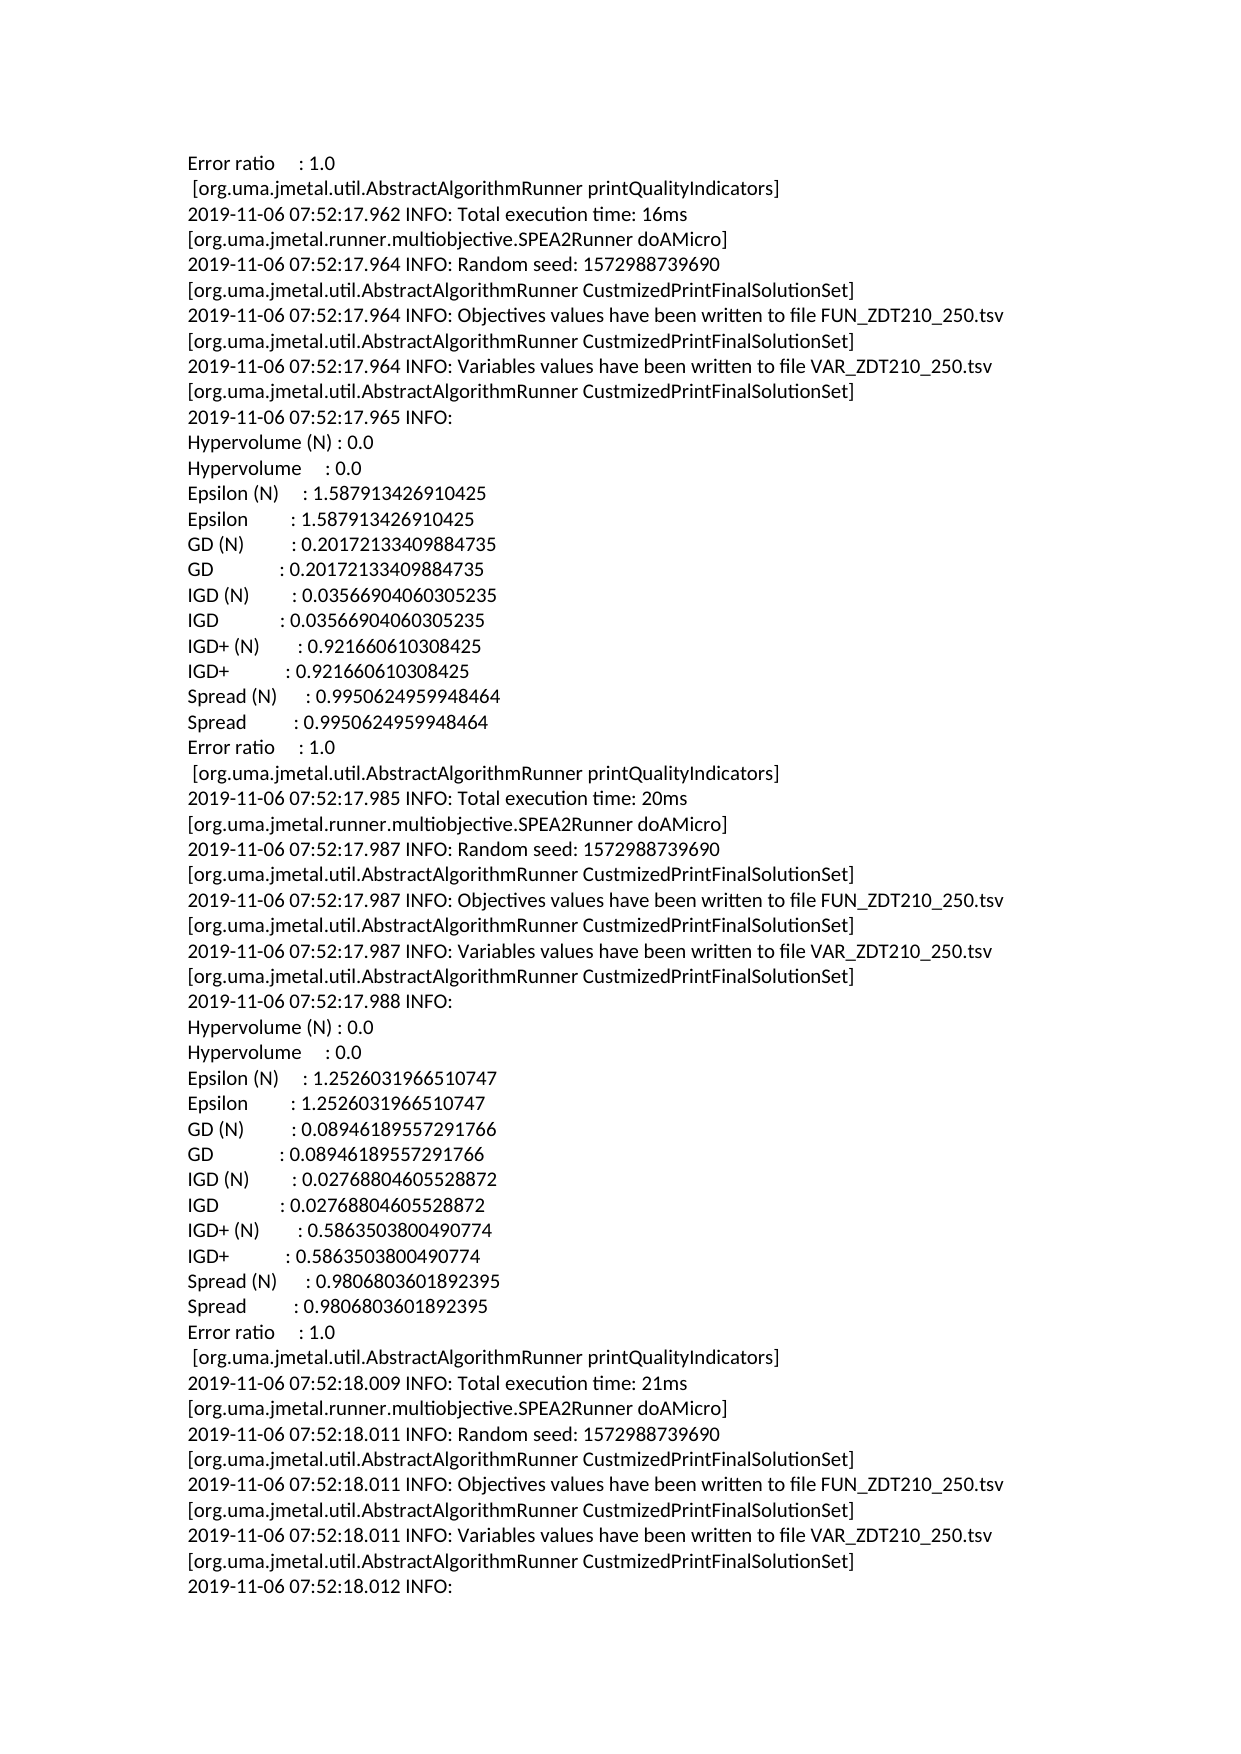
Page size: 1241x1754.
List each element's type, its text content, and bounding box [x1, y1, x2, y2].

text 2019-11-06 07:52:17.964 INFO: Random seed: 1572988739690 [org.uma.jmetal.util.AbstractAlgorithmRunner CustmizedPrintFinalSolutionSet] [187, 252, 1053, 302]
text 2019-11-06 07:52:17.964 INFO: Variables values have been written to file VAR_ZDT210_250.tsv [org.uma.jmetal.util.AbstractAlgorithmRunner CustmizedPrintFinalSolutionSet] [187, 353, 1053, 404]
text IGD+ : 0.5863503800490774 [187, 1243, 1053, 1268]
text Error ratio : 1.0 [187, 150, 1053, 175]
text IGD (N) : 0.02768804605528872 [187, 1167, 1053, 1192]
text IGD+ (N) : 0.921660610308425 [187, 633, 1053, 658]
text Hypervolume : 0.0 [187, 1039, 1053, 1065]
text Epsilon : 1.2526031966510747 [187, 1090, 1053, 1116]
text Spread : 0.9950624959948464 [187, 709, 1053, 734]
text GD : 0.20172133409884735 [187, 557, 1053, 582]
text 2019-11-06 07:52:17.962 INFO: Total execution time: 16ms [org.uma.jmetal.runner.multiobjective.SPEA2Runner doAMicro] [187, 201, 1053, 252]
text 2019-11-06 07:52:18.009 INFO: Total execution time: 21ms [org.uma.jmetal.runner.multiobjective.SPEA2Runner doAMicro] [187, 1370, 1053, 1421]
text Epsilon : 1.587913426910425 [187, 506, 1053, 531]
text 2019-11-06 07:52:17.988 INFO: [187, 989, 1053, 1014]
text GD (N) : 0.20172133409884735 [187, 531, 1053, 557]
text Hypervolume (N) : 0.0 [187, 1014, 1053, 1039]
text [org.uma.jmetal.util.AbstractAlgorithmRunner printQualityIndicators] [187, 175, 1053, 201]
text Epsilon (N) : 1.2526031966510747 [187, 1065, 1053, 1090]
text [org.uma.jmetal.util.AbstractAlgorithmRunner printQualityIndicators] [187, 760, 1053, 785]
text Epsilon (N) : 1.587913426910425 [187, 480, 1053, 506]
text IGD : 0.02768804605528872 [187, 1192, 1053, 1217]
text IGD : 0.03566904060305235 [187, 607, 1053, 633]
text IGD+ : 0.921660610308425 [187, 658, 1053, 684]
text GD (N) : 0.08946189557291766 [187, 1116, 1053, 1141]
text Error ratio : 1.0 [187, 1319, 1053, 1344]
text [org.uma.jmetal.util.AbstractAlgorithmRunner printQualityIndicators] [187, 1344, 1053, 1370]
text 2019-11-06 07:52:18.011 INFO: Random seed: 1572988739690 [org.uma.jmetal.util.AbstractAlgorithmRunner CustmizedPrintFinalSolutionSet] [187, 1421, 1053, 1472]
text Spread : 0.9806803601892395 [187, 1294, 1053, 1319]
text 2019-11-06 07:52:17.964 INFO: Objectives values have been written to file FUN_ZDT210_250.tsv [org.uma.jmetal.util.AbstractAlgorithmRunner CustmizedPrintFinalSolutionSet] [187, 302, 1053, 353]
text Hypervolume : 0.0 [187, 455, 1053, 480]
text IGD+ (N) : 0.5863503800490774 [187, 1217, 1053, 1243]
text 2019-11-06 07:52:17.987 INFO: Random seed: 1572988739690 [org.uma.jmetal.util.AbstractAlgorithmRunner CustmizedPrintFinalSolutionSet] [187, 836, 1053, 887]
text 2019-11-06 07:52:18.012 INFO: [187, 1573, 1053, 1599]
text GD : 0.08946189557291766 [187, 1141, 1053, 1167]
text Spread (N) : 0.9950624959948464 [187, 684, 1053, 709]
text Hypervolume (N) : 0.0 [187, 429, 1053, 455]
text 2019-11-06 07:52:17.965 INFO: [187, 404, 1053, 429]
text Spread (N) : 0.9806803601892395 [187, 1268, 1053, 1294]
text 2019-11-06 07:52:18.011 INFO: Objectives values have been written to file FUN_ZDT210_250.tsv [org.uma.jmetal.util.AbstractAlgorithmRunner CustmizedPrintFinalSolutionSet] [187, 1472, 1053, 1522]
text 2019-11-06 07:52:17.987 INFO: Variables values have been written to file VAR_ZDT210_250.tsv [org.uma.jmetal.util.AbstractAlgorithmRunner CustmizedPrintFinalSolutionSet] [187, 938, 1053, 989]
text Error ratio : 1.0 [187, 734, 1053, 760]
text 2019-11-06 07:52:18.011 INFO: Variables values have been written to file VAR_ZDT210_250.tsv [org.uma.jmetal.util.AbstractAlgorithmRunner CustmizedPrintFinalSolutionSet] [187, 1522, 1053, 1573]
text IGD (N) : 0.03566904060305235 [187, 582, 1053, 607]
text 2019-11-06 07:52:17.985 INFO: Total execution time: 20ms [org.uma.jmetal.runner.multiobjective.SPEA2Runner doAMicro] [187, 785, 1053, 836]
text 2019-11-06 07:52:17.987 INFO: Objectives values have been written to file FUN_ZDT210_250.tsv [org.uma.jmetal.util.AbstractAlgorithmRunner CustmizedPrintFinalSolutionSet] [187, 887, 1053, 938]
